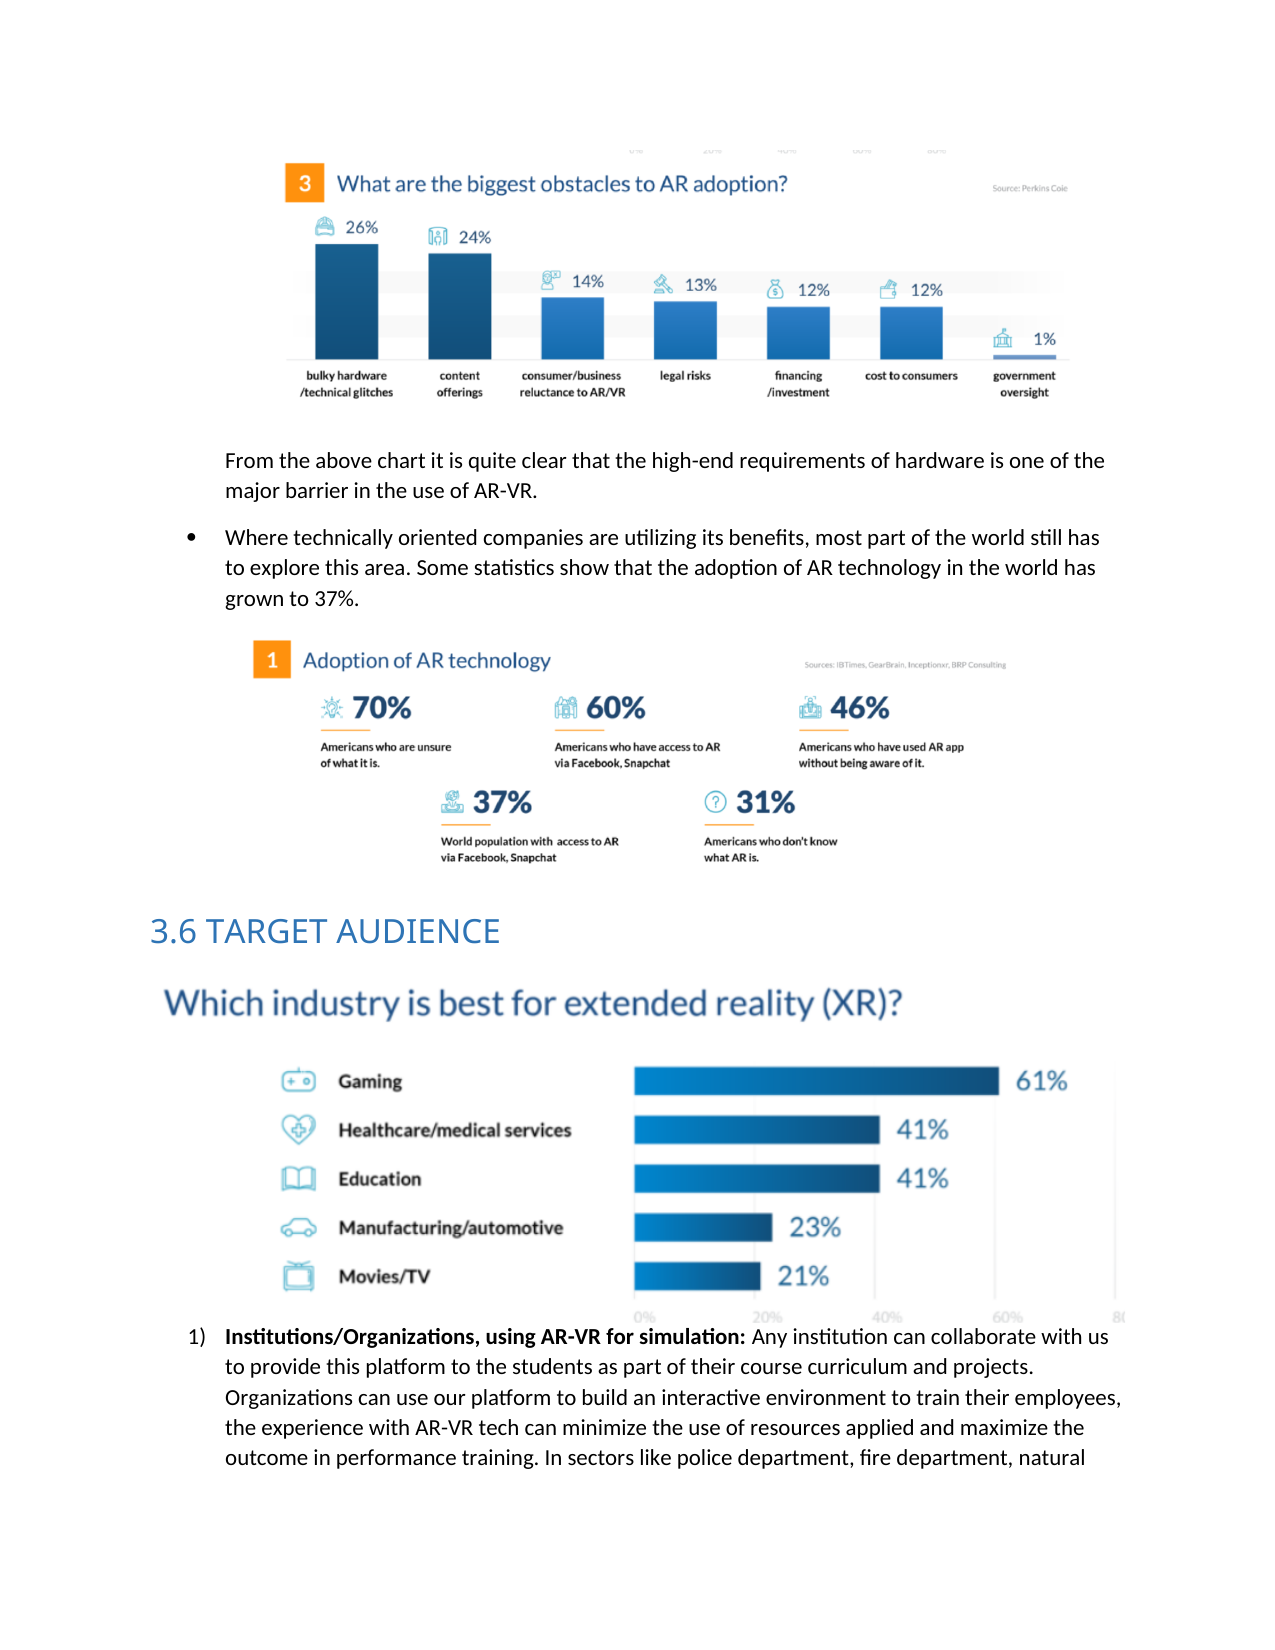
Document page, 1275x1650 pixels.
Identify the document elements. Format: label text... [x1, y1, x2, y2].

picture [255, 150, 1095, 428]
subtitle 3.6 TARGET AUDIENCE [150, 908, 1125, 953]
text From the above chart it is quite clear that the high-end requirements of hardware is one of the major barrier in the use of AR-VR. [225, 446, 1125, 504]
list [187, 1323, 1125, 1471]
list Where technically oriented companies are utilizing its benefits, most part of the world still has to explore this area. Some statistics show that the adoption of AR technology in the world has grown to 37%. [187, 523, 1125, 612]
picture [218, 630, 1057, 881]
picture [150, 956, 1125, 1323]
